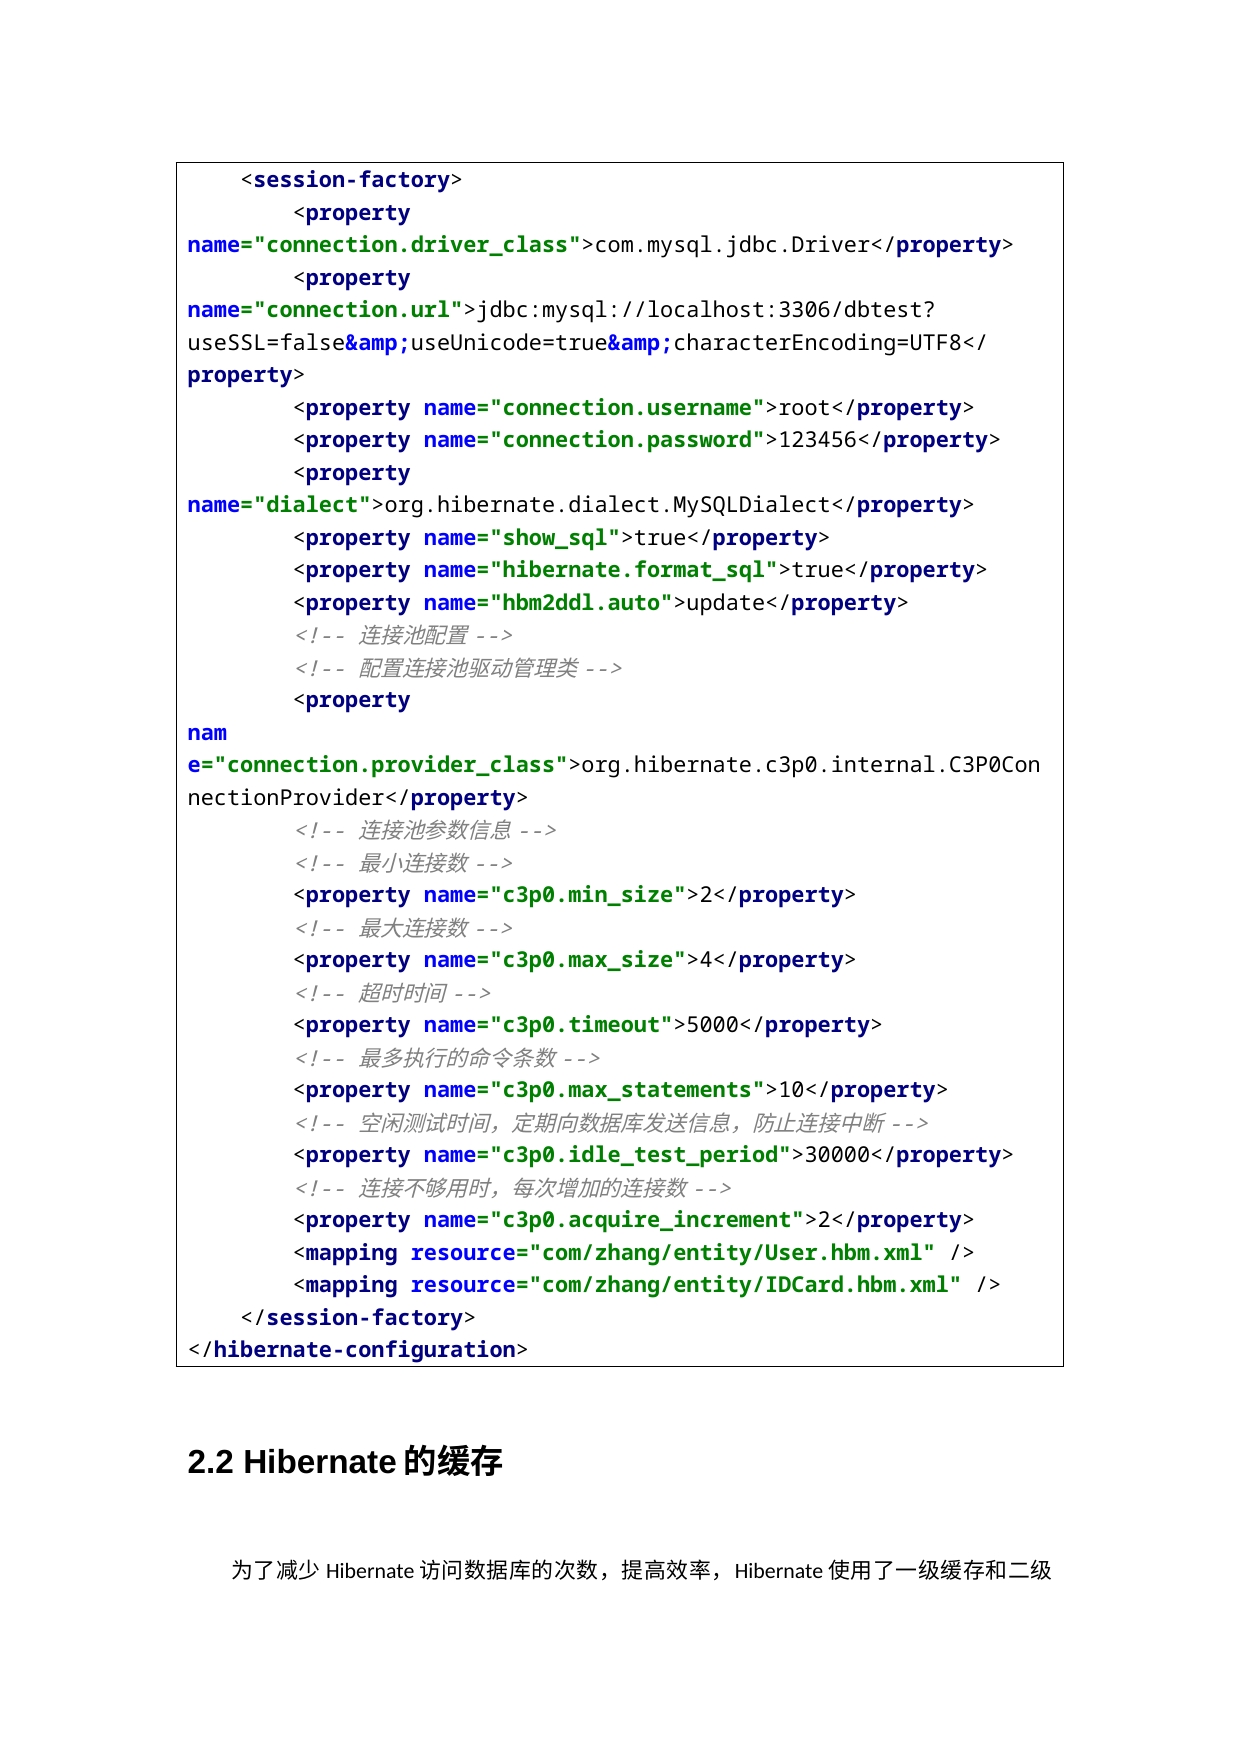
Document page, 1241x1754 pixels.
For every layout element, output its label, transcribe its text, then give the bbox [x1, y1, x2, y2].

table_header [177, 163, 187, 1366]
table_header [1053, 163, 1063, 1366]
text 为了减少Hibernate访问数据库的次数，提高效率，Hibernate使用了一级缓存和二级缓存。 [187, 1553, 1053, 1585]
subtitle 2.2 Hibernate的缓存 [187, 1426, 1053, 1491]
